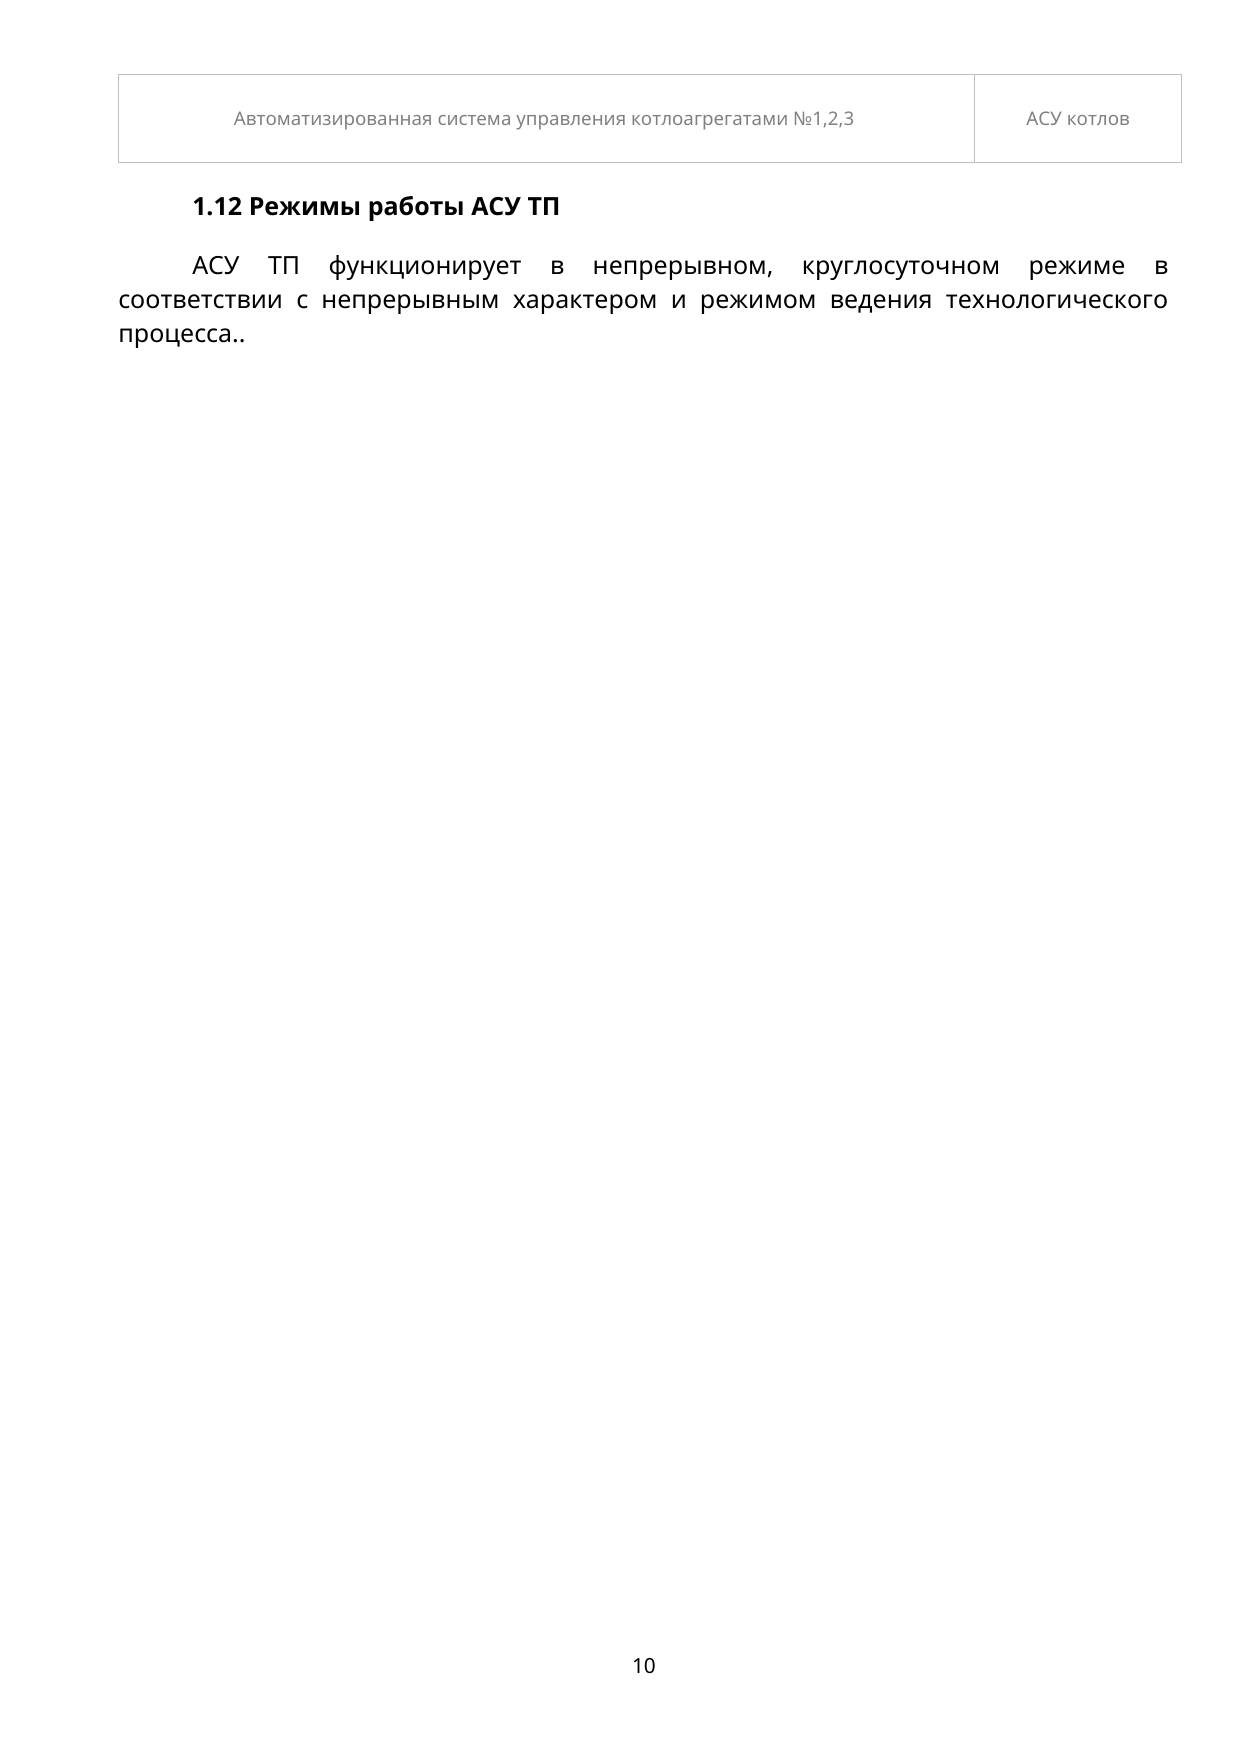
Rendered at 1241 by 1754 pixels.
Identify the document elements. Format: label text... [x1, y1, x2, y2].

subtitle Режимы работы АСУ ТП [118, 188, 1169, 222]
text АСУ ТП функционирует в непрерывном, круглосуточном режиме в соответствии с непрерывным характером и режимом ведения технологического процесса.. [118, 247, 1169, 350]
